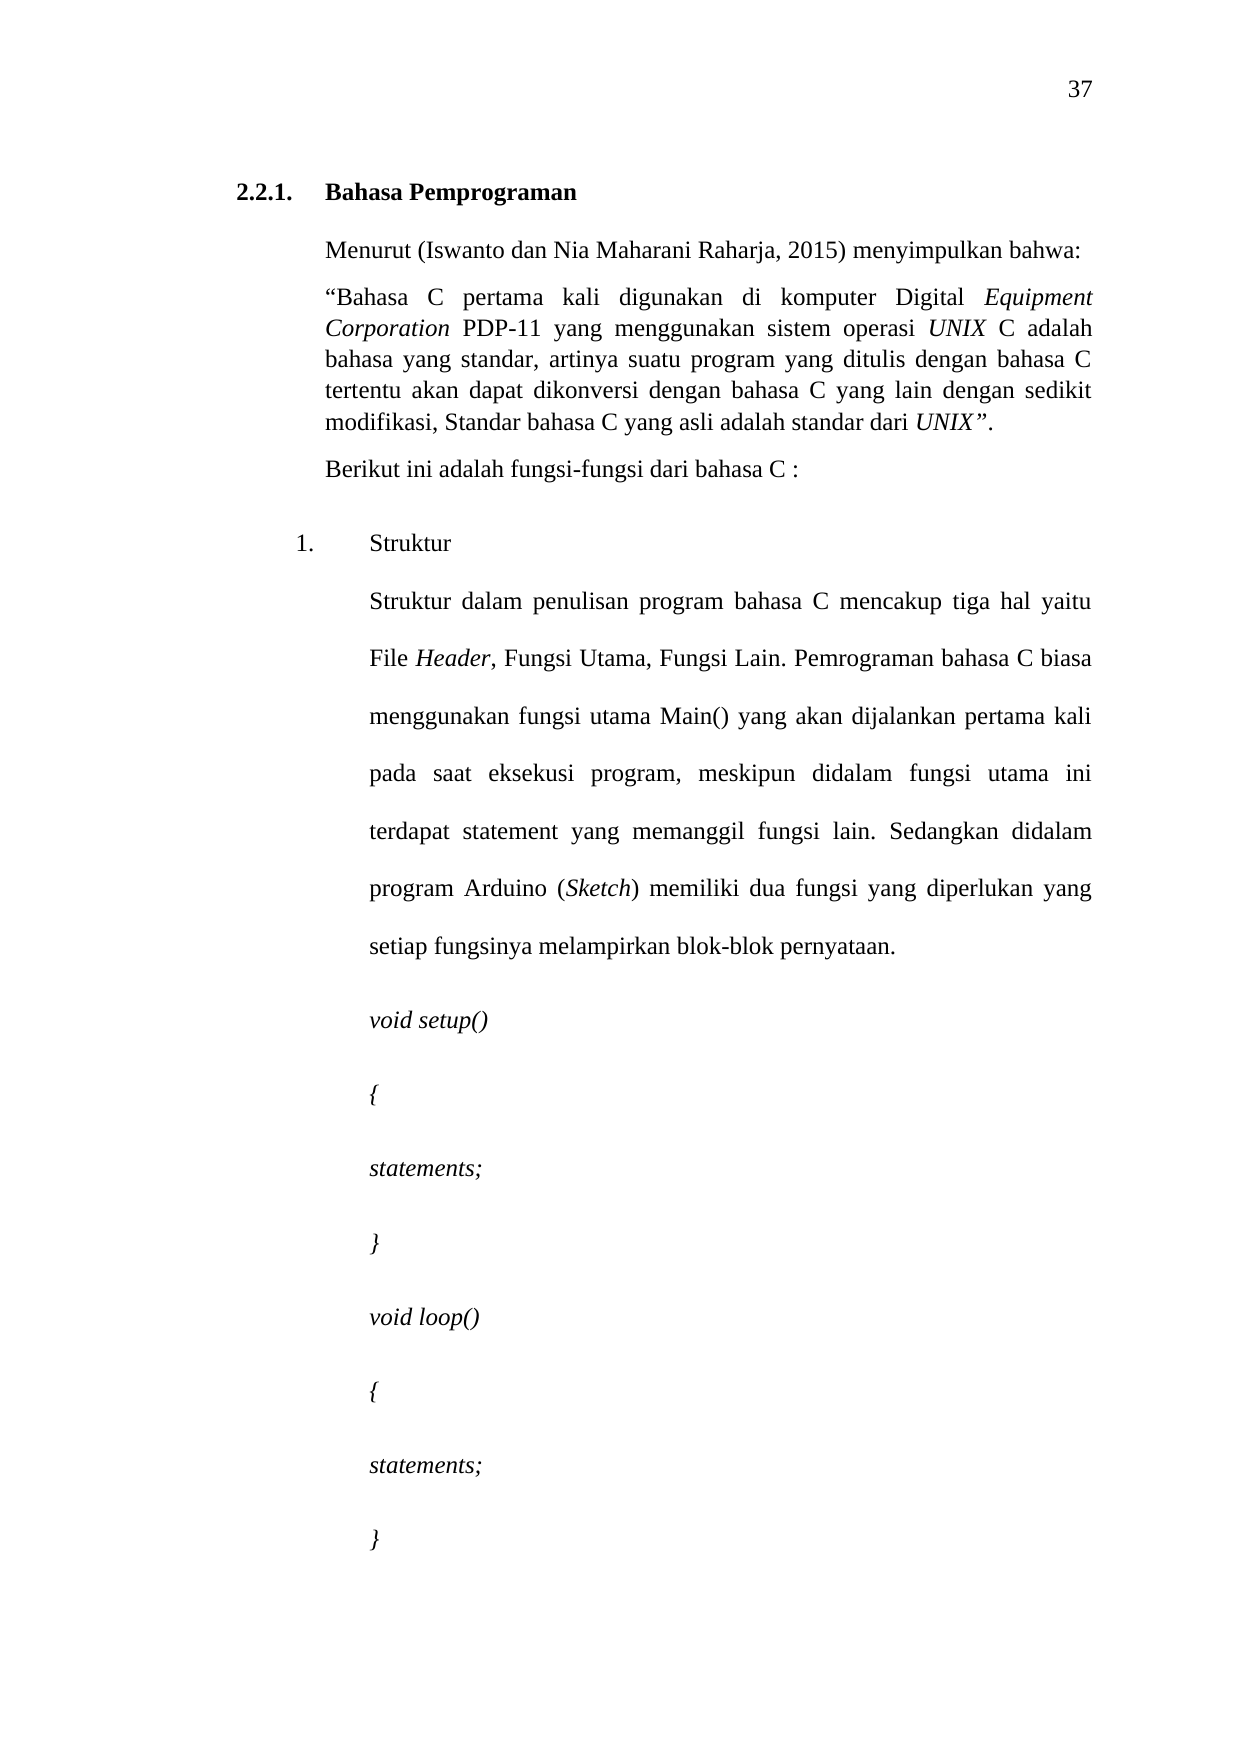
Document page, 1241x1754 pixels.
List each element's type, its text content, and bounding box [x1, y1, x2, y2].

text statements; [310, 1450, 1092, 1479]
text “Bahasa C pertama kali digunakan di komputer Digital Equipment Corporation PDP-11 yang menggunakan sistem operasi UNIX C adalah bahasa yang standar, artinya suatu program yang ditulis dengan bahasa C tertentu akan dapat dikonversi dengan bahasa C yang lain dengan sedikit modifikasi, Standar bahasa C yang asli adalah standar dari UNIX”. [325, 282, 1092, 435]
text { [295, 1079, 1092, 1108]
text { [303, 1376, 1092, 1405]
text statements; [295, 1153, 1092, 1182]
text Menurut (Iswanto dan Nia Maharani Raharja, 2015) menyimpulkan bahwa: [325, 235, 1092, 263]
list Struktur [295, 528, 1092, 557]
text } [281, 1228, 1092, 1256]
list } [318, 1524, 1092, 1553]
list Bahasa Pemprograman [236, 177, 1092, 206]
text Berikut ini adalah fungsi-fungsi dari bahasa C : [325, 454, 1092, 483]
text void loop() [302, 1302, 1092, 1331]
text Struktur dalam penulisan program bahasa C mencakup tiga hal yaitu File Header, Fungsi Utama, Fungsi Lain. Pemrograman bahasa C biasa menggunakan fungsi utama Main() yang akan dijalankan pertama kali pada saat eksekusi program, meskipun didalam fungsi utama ini terdapat statement yang memanggil fungsi lain. Sedangkan didalam program Arduino (Sketch) memiliki dua fungsi yang diperlukan yang setiap fungsinya melampirkan blok-blok pernyataan. [369, 586, 1092, 960]
text void setup() [310, 1005, 1092, 1034]
